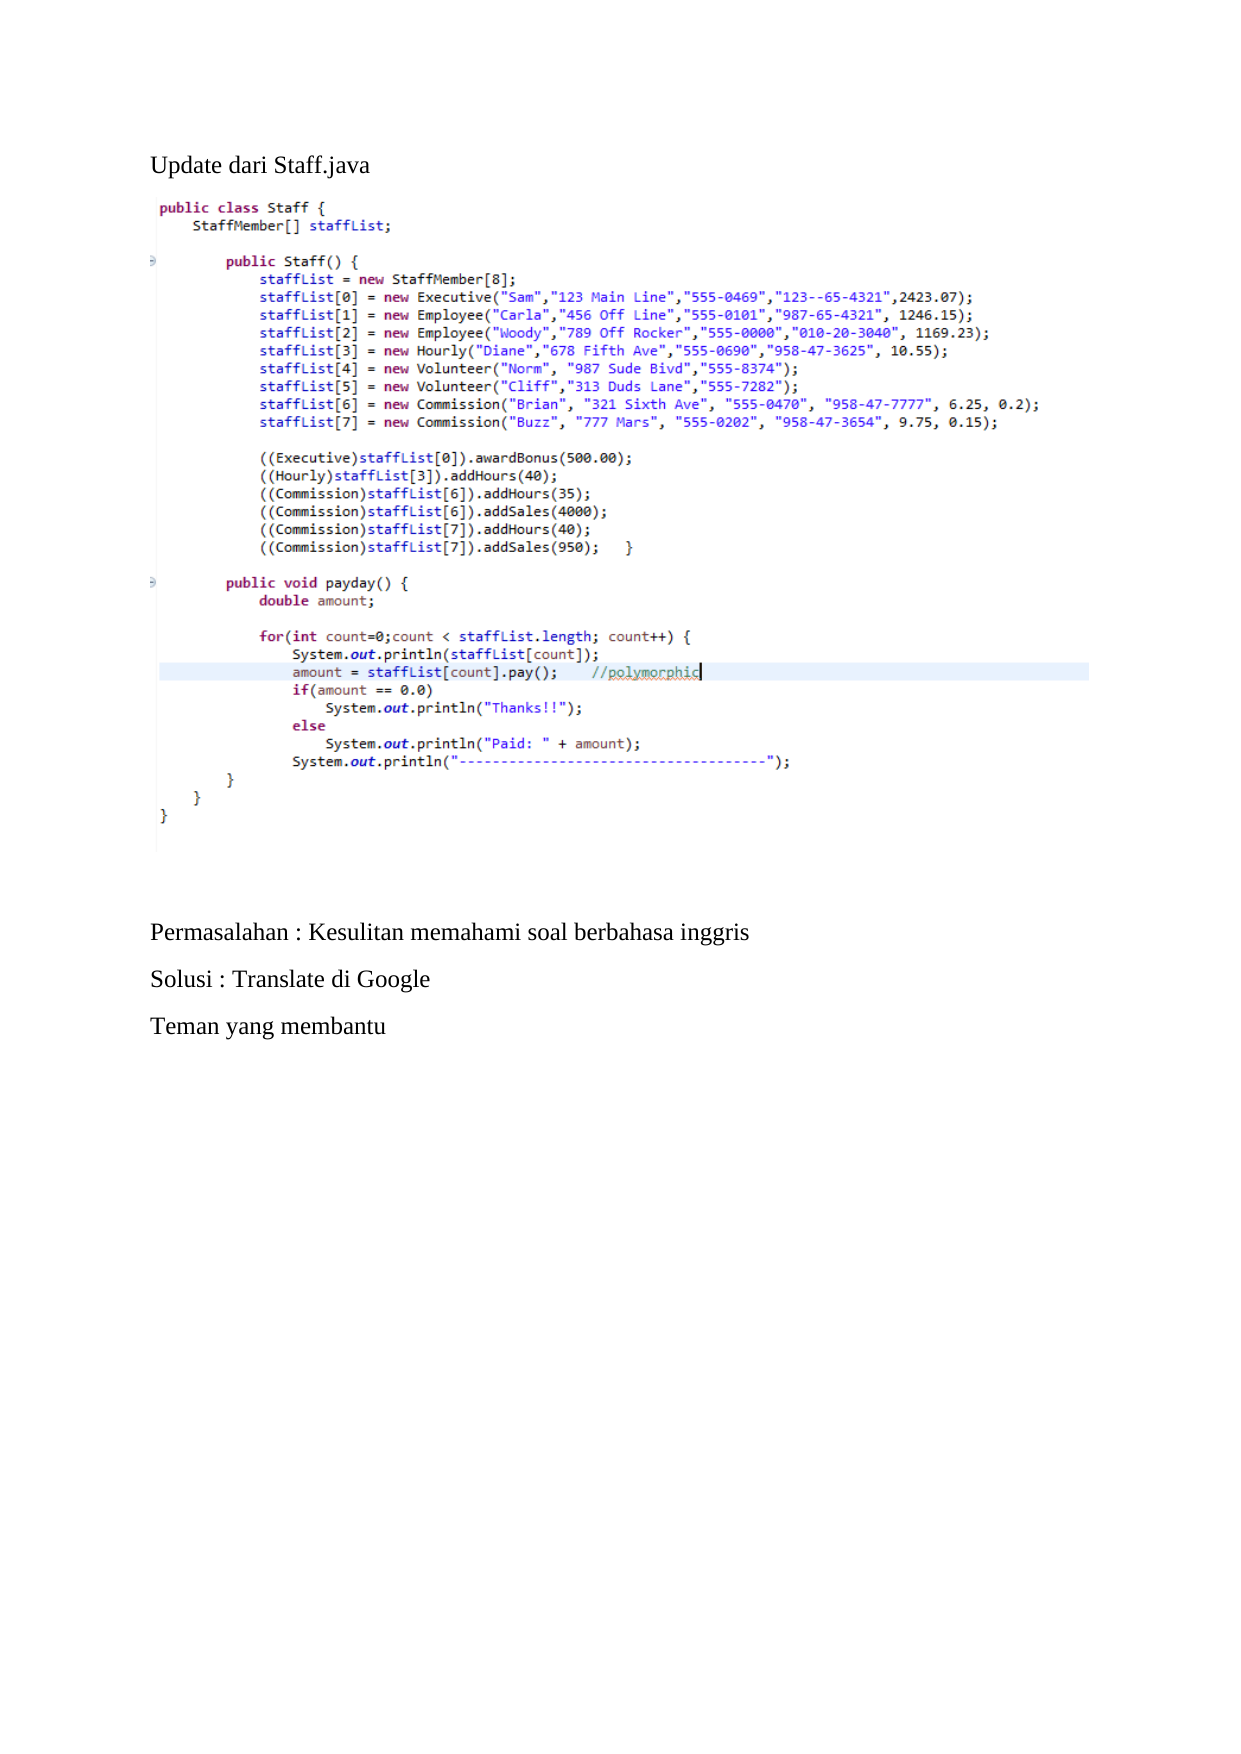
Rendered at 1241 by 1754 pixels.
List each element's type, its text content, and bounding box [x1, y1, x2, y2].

picture [150, 197, 1089, 852]
text Solusi : Translate di Google [150, 964, 1090, 993]
text Update dari Staff.java [150, 150, 1090, 179]
text Teman yang membantu [150, 1011, 1090, 1040]
text Permasalahan : Kesulitan memahami soal berbahasa inggris [150, 917, 1090, 946]
